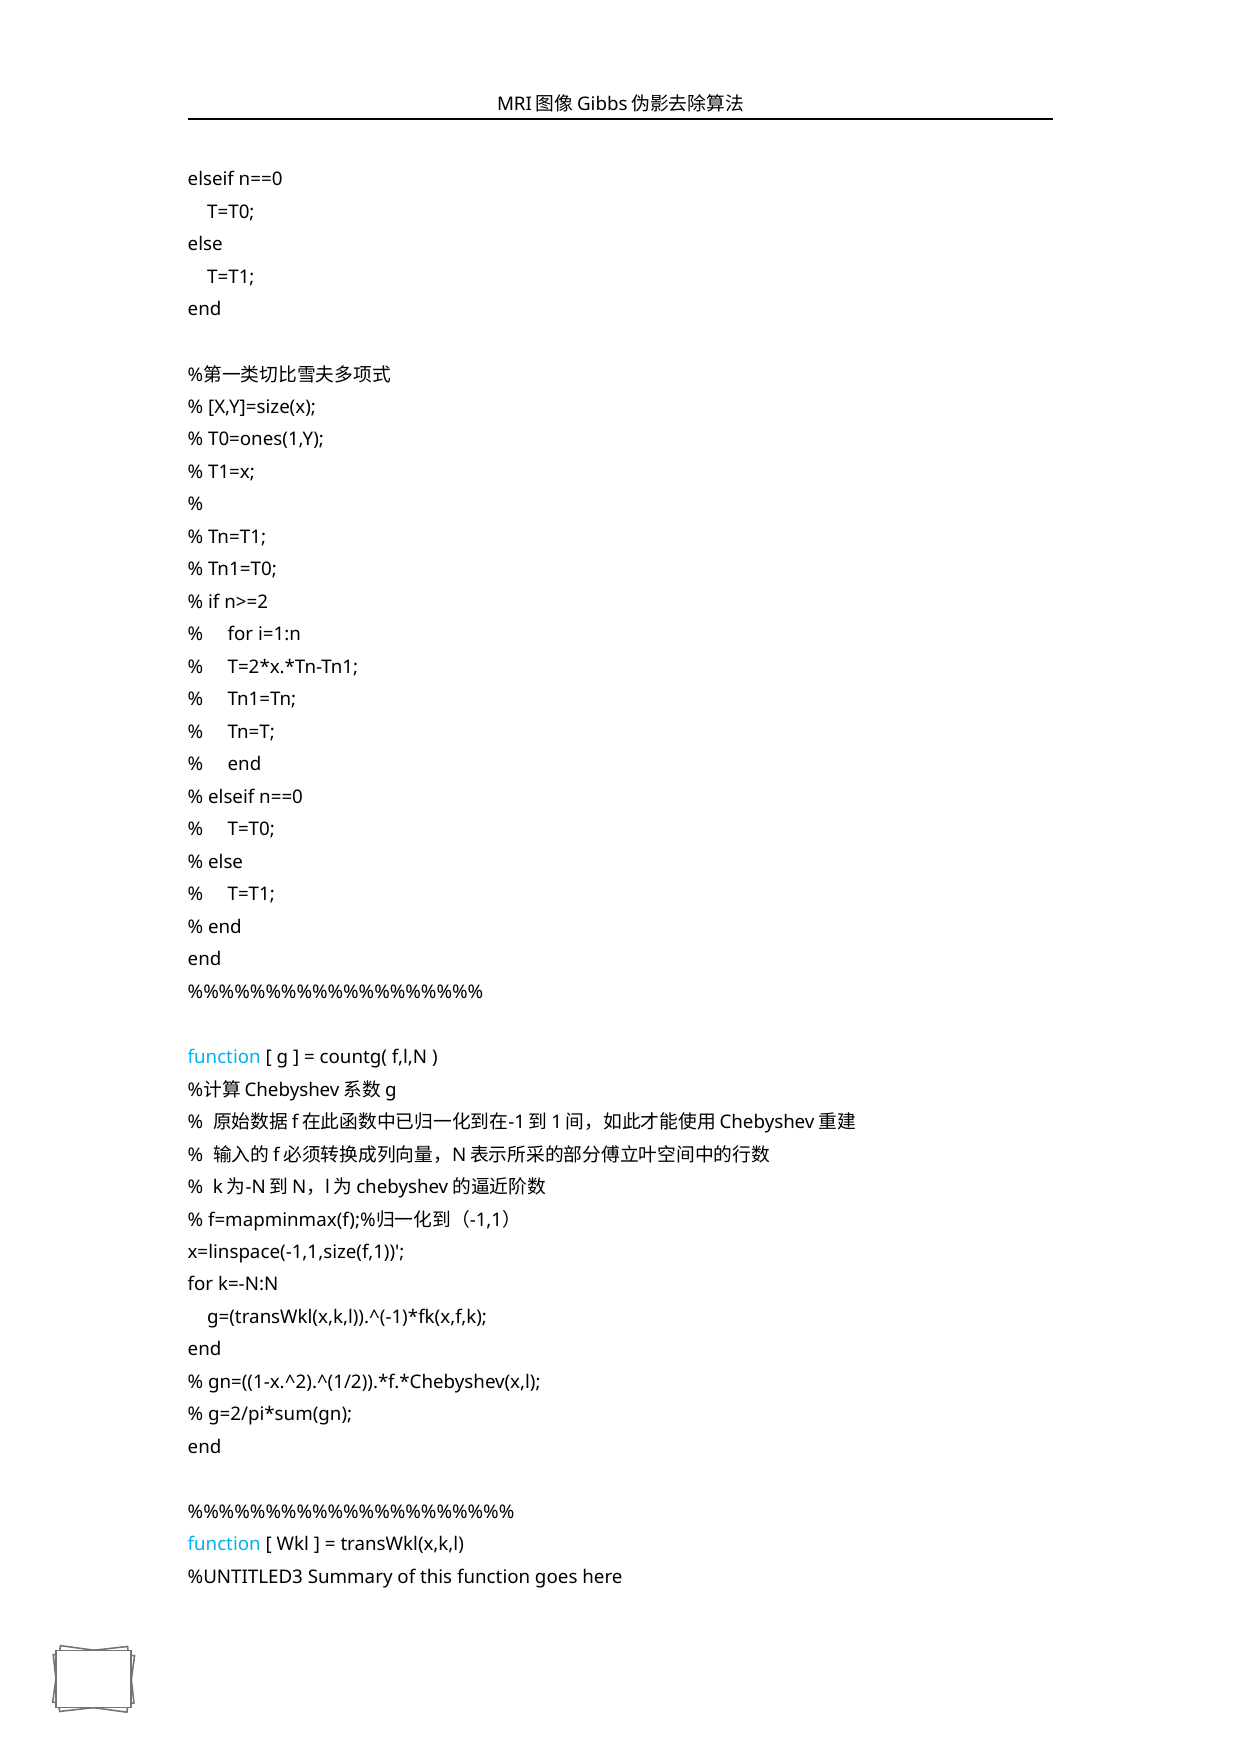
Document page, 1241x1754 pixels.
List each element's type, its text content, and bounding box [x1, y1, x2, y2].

text % end [187, 747, 1053, 779]
text % end [187, 909, 1053, 942]
text % for i=1:n [187, 617, 1053, 649]
text % if n>=2 [187, 584, 1053, 617]
text end [187, 1429, 1053, 1462]
text elseif n==0 [187, 162, 1053, 194]
text % Tn=T; [187, 714, 1053, 747]
text % T0=ones(1,Y); [187, 422, 1053, 454]
text else [187, 227, 1053, 259]
text % gn=((1-x.^2).^(1/2)).*f.*Chebyshev(x,l); [187, 1364, 1053, 1397]
text % Tn1=Tn; [187, 682, 1053, 714]
text %计算Chebyshev系数 g [187, 1072, 1053, 1104]
text % T=T0; [187, 812, 1053, 844]
text end [187, 1332, 1053, 1364]
text % [X,Y]=size(x); [187, 389, 1053, 422]
text % T=2*x.*Tn-Tn1; [187, 649, 1053, 682]
text T=T1; [187, 259, 1053, 292]
text end [187, 292, 1053, 324]
text % k为-N到N，l为chebyshev的逼近阶数 [187, 1169, 1053, 1202]
text end [187, 942, 1053, 974]
text T=T0; [187, 194, 1053, 227]
text %第一类切比雪夫多项式 [187, 357, 1053, 389]
text g=(transWkl(x,k,l)).^(-1)*fk(x,f,k); [187, 1299, 1053, 1332]
text %UNTITLED3 Summary of this function goes here [187, 1559, 1053, 1592]
text % T=T1; [187, 877, 1053, 909]
text % Tn=T1; [187, 519, 1053, 552]
text % g=2/pi*sum(gn); [187, 1397, 1053, 1429]
text % else [187, 844, 1053, 877]
text % [187, 487, 1053, 519]
text for k=-N:N [187, 1267, 1053, 1299]
text function [ g ] = countg( f,l,N ) [187, 1039, 1053, 1072]
text % T1=x; [187, 454, 1053, 487]
text function [ Wkl ] = transWkl(x,k,l) [187, 1527, 1053, 1559]
text x=linspace(-1,1,size(f,1))'; [187, 1234, 1053, 1267]
text % 输入的f必须转换成列向量，N表示所采的部分傅立叶空间中的行数 [187, 1137, 1053, 1169]
text % elseif n==0 [187, 779, 1053, 812]
text %%%%%%%%%%%%%%%%%%%%% [187, 1494, 1053, 1527]
text % 原始数据f在此函数中已归一化到在-1到1间，如此才能使用Chebyshev重建 [187, 1104, 1053, 1137]
text %%%%%%%%%%%%%%%%%%% [187, 974, 1053, 1007]
text % f=mapminmax(f);%归一化到（-1,1） [187, 1202, 1053, 1234]
text % Tn1=T0; [187, 552, 1053, 584]
